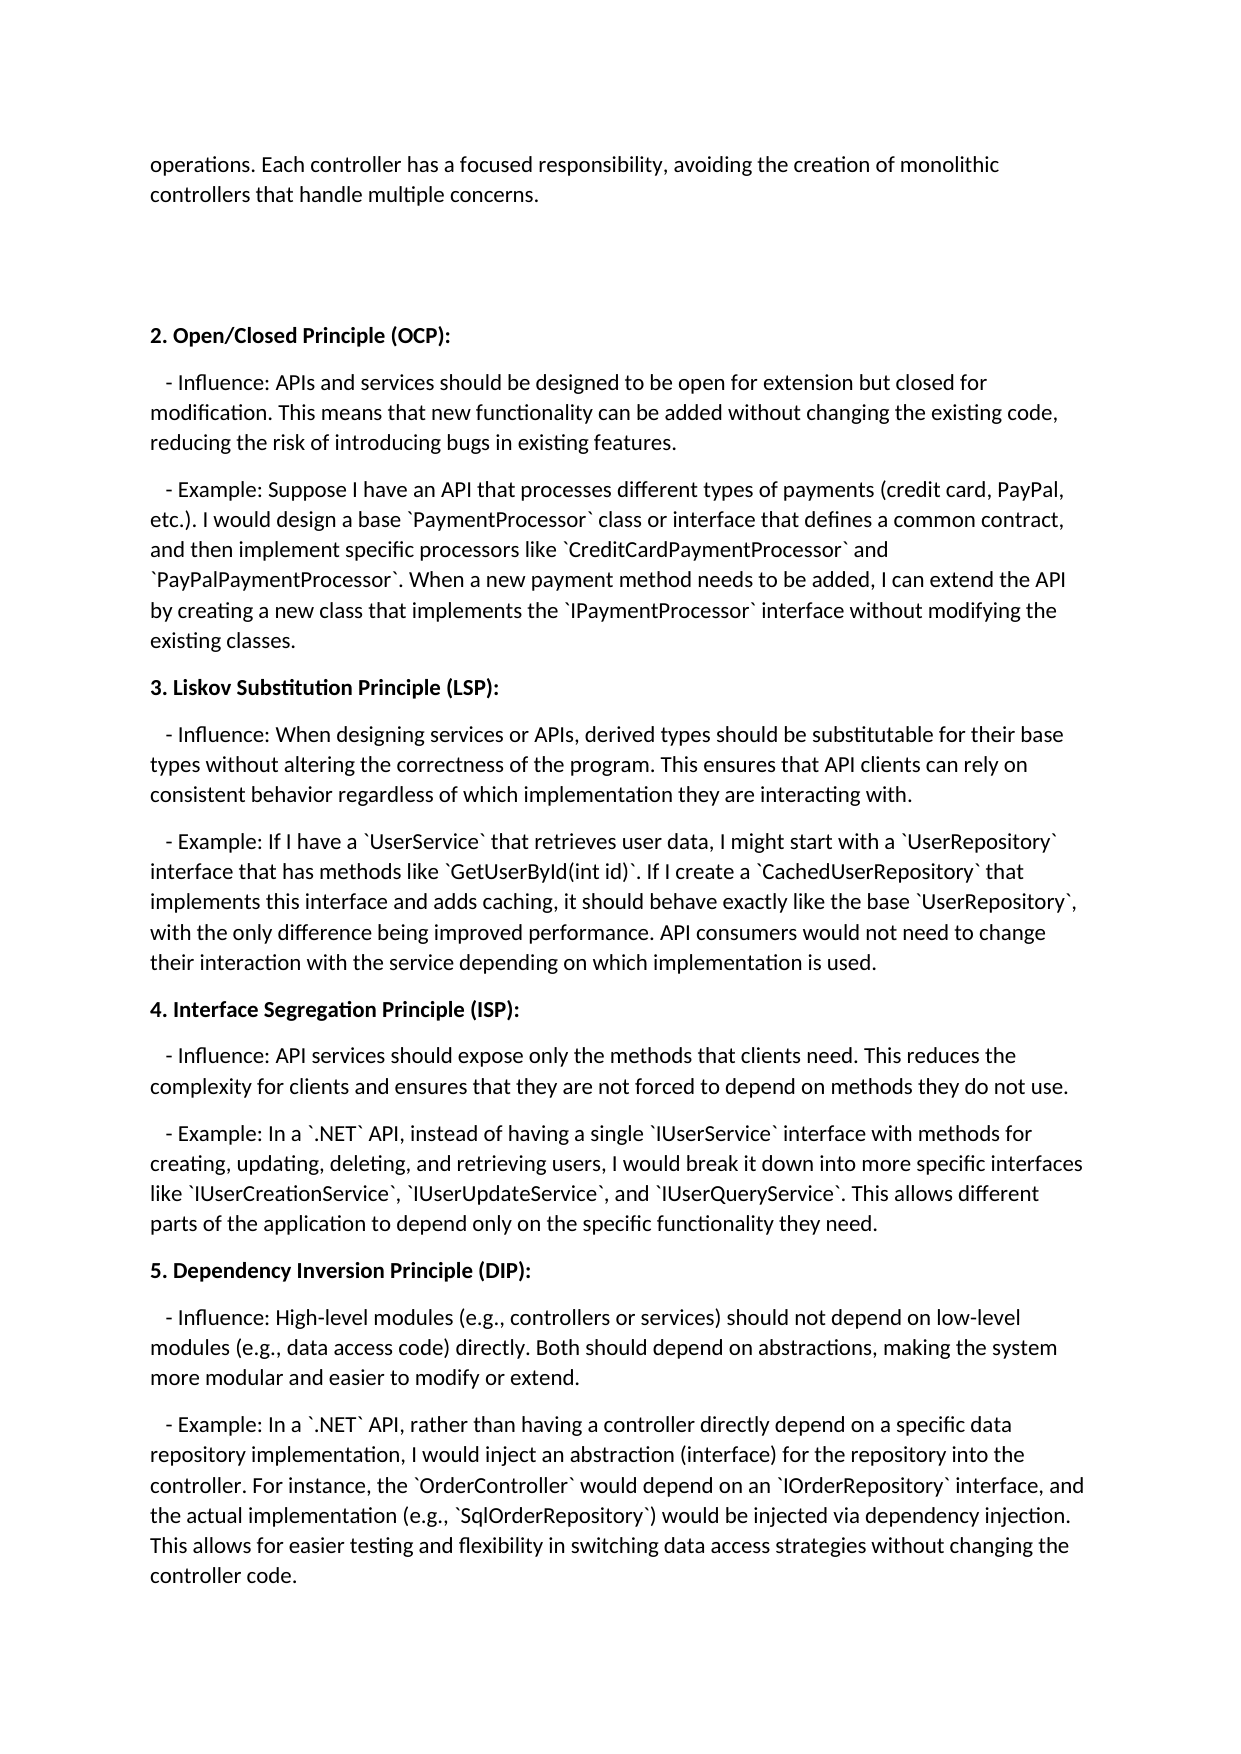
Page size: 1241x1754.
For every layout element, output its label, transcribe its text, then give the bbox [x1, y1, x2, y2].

text - Example: In a `.NET` API, rather than having a controller directly depend on a specific data repository implementation, I would inject an abstraction (interface) for the repository into the controller. For instance, the `OrderController` would depend on an `IOrderRepository` interface, and the actual implementation (e.g., `SqlOrderRepository`) would be injected via dependency injection. This allows for easier testing and flexibility in switching data access strategies without changing the controller code. [150, 1410, 1090, 1589]
text 2. Open/Closed Principle (OCP): [150, 321, 1090, 349]
text - Influence: APIs and services should be designed to be open for extension but closed for modification. This means that new functionality can be added without changing the existing code, reducing the risk of introducing bugs in existing features. [150, 368, 1090, 456]
text 5. Dependency Inversion Principle (DIP): [150, 1256, 1090, 1284]
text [150, 150, 1090, 208]
text - Influence: API services should expose only the methods that clients need. This reduces the complexity for clients and ensures that they are not forced to depend on methods they do not use. [150, 1042, 1090, 1100]
text - Influence: When designing services or APIs, derived types should be substitutable for their base types without altering the correctness of the program. This ensures that API clients can rely on consistent behavior regardless of which implementation they are interacting with. [150, 720, 1090, 808]
text - Influence: High-level modules (e.g., controllers or services) should not depend on low-level modules (e.g., data access code) directly. Both should depend on abstractions, making the system more modular and easier to modify or extend. [150, 1303, 1090, 1392]
text - Example: Suppose I have an API that processes different types of payments (credit card, PayPal, etc.). I would design a base `PaymentProcessor` class or interface that defines a common contract, and then implement specific processors like `CreditCardPaymentProcessor` and `PayPalPaymentProcessor`. When a new payment method needs to be added, I can extend the API by creating a new class that implements the `IPaymentProcessor` interface without modifying the existing classes. [150, 475, 1090, 654]
text 4. Interface Segregation Principle (ISP): [150, 995, 1090, 1023]
text - Example: If I have a `UserService` that retrieves user data, I might start with a `UserRepository` interface that has methods like `GetUserById(int id)`. If I create a `CachedUserRepository` that implements this interface and adds caching, it should behave exactly like the base `UserRepository`, with the only difference being improved performance. API consumers would not need to change their interaction with the service depending on which implementation is used. [150, 827, 1090, 976]
text 3. Liskov Substitution Principle (LSP): [150, 673, 1090, 701]
text - Example: In a `.NET` API, instead of having a single `IUserService` interface with methods for creating, updating, deleting, and retrieving users, I would break it down into more specific interfaces like `IUserCreationService`, `IUserUpdateService`, and `IUserQueryService`. This allows different parts of the application to depend only on the specific functionality they need. [150, 1119, 1090, 1237]
